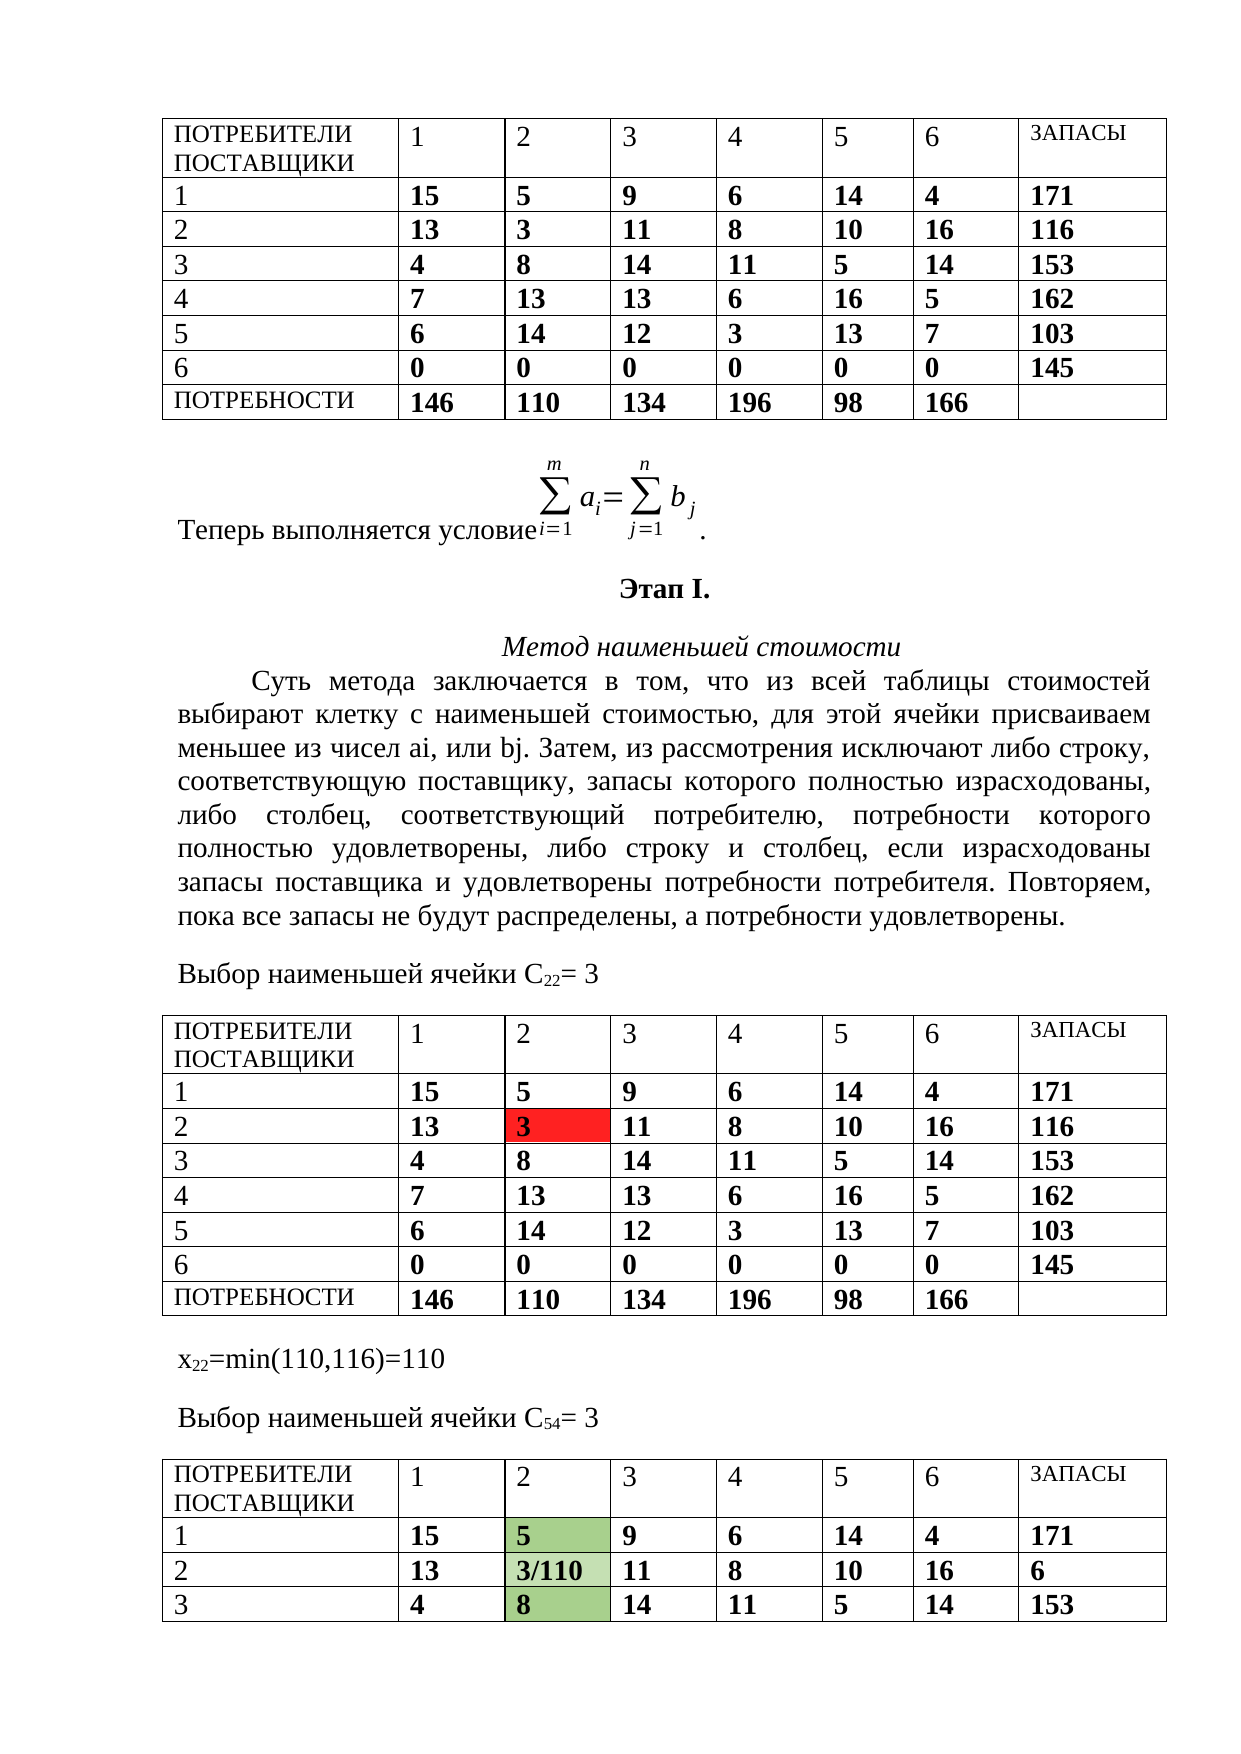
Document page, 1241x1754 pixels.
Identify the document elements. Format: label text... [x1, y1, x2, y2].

table_cell 145 [1019, 1247, 1166, 1281]
table_cell 196 [717, 1282, 822, 1315]
table_header 5 [823, 1016, 913, 1073]
table_cell 13 [823, 1213, 913, 1246]
table_cell 13 [399, 1109, 504, 1142]
table_cell 6 [717, 1518, 822, 1552]
table_header 6 [914, 1460, 1018, 1517]
table_cell 0 [823, 351, 913, 384]
table_cell 2 [163, 212, 398, 246]
table_cell 8 [506, 1587, 610, 1621]
table_cell 11 [717, 1587, 822, 1621]
table_cell 6 [717, 178, 822, 211]
table_cell 14 [611, 1144, 716, 1177]
table_cell 9 [611, 1518, 716, 1552]
text Суть метода заключается в том, что из всей таблицы стоимостей выбирают клетку с наименьшей стоимостью, для этой ячейки присваиваем меньшее из чисел ai, или bj. Затем, из рассмотрения исключают либо строку, соответствующую поставщику, запасы которого полностью израсходованы, либо столбец, соответствующий потребителю, потребности которого полностью удовлетворены, либо строку и столбец, если израсходованы запасы поставщика и удовлетворены потребности потребителя. Повторяем, пока все запасы не будут распределены, а потребности удовлетворены. [177, 663, 1152, 931]
table_cell 171 [1019, 1074, 1166, 1108]
table_cell 8 [506, 247, 610, 280]
table_cell 6 [399, 316, 504, 349]
table_cell 98 [823, 1282, 913, 1315]
table_cell 5 [823, 1587, 913, 1621]
table_cell 11 [717, 247, 822, 280]
table_cell 3 [163, 1144, 398, 1177]
table_cell 14 [914, 1587, 1018, 1621]
table_cell 3 [163, 247, 398, 280]
table_cell 3 [717, 1213, 822, 1246]
table_cell 14 [823, 178, 913, 211]
table_cell 110 [506, 385, 610, 419]
table_header 1 [399, 1016, 504, 1073]
table_header 1 [399, 119, 504, 177]
table_cell 5 [506, 178, 610, 211]
table_header 3 [611, 119, 716, 177]
table_cell 162 [1019, 1178, 1166, 1212]
table_cell 0 [506, 351, 610, 384]
table_cell 14 [914, 247, 1018, 280]
table_cell 10 [823, 212, 913, 246]
table_header 6 [914, 1016, 1018, 1073]
text x22=min(110,116)=110 [177, 1341, 1152, 1375]
text Выбор наименьшей ячейки С54= 3 [177, 1400, 1152, 1433]
table_cell 4 [914, 1518, 1018, 1552]
table_header ПОТРЕБИТЕЛИ ПОСТАВЩИКИ [163, 1016, 398, 1073]
table_cell 8 [717, 1553, 822, 1586]
table_cell 145 [1019, 351, 1166, 384]
table_cell 146 [399, 385, 504, 419]
table_cell 0 [914, 1247, 1018, 1281]
text Выбор наименьшей ячейки С22= 3 [177, 956, 1152, 990]
table_cell 116 [1019, 212, 1166, 246]
table_cell 5 [506, 1074, 610, 1108]
table_cell 0 [506, 1247, 610, 1281]
table_cell 14 [506, 316, 610, 349]
table_cell 10 [823, 1553, 913, 1586]
table_cell 16 [914, 1553, 1018, 1586]
table_cell 5 [163, 1213, 398, 1246]
table_cell 16 [823, 281, 913, 315]
table_cell 7 [399, 1178, 504, 1212]
table_cell 6 [717, 1074, 822, 1108]
table_header 6 [914, 119, 1018, 177]
table_cell 98 [823, 385, 913, 419]
table_cell 0 [914, 351, 1018, 384]
table_cell 13 [399, 1553, 504, 1586]
table_cell 0 [399, 1247, 504, 1281]
table_cell [1019, 385, 1166, 419]
table_cell 15 [399, 1518, 504, 1552]
table_cell 9 [611, 178, 716, 211]
table_cell 166 [914, 385, 1018, 419]
table_cell 1 [163, 1518, 398, 1552]
table_cell 5 [163, 316, 398, 349]
table_cell 6 [1019, 1553, 1166, 1586]
table_cell 6 [717, 281, 822, 315]
table_cell 8 [506, 1144, 610, 1177]
table_cell 4 [914, 1074, 1018, 1108]
table_cell 10 [823, 1109, 913, 1142]
table_cell 0 [399, 351, 504, 384]
table_cell [1019, 1282, 1166, 1315]
table_header 4 [717, 119, 822, 177]
table_cell 153 [1019, 1144, 1166, 1177]
table_cell 16 [914, 212, 1018, 246]
table_cell 11 [611, 212, 716, 246]
table_cell 4 [163, 281, 398, 315]
table_header 5 [823, 1460, 913, 1517]
table_cell 0 [717, 351, 822, 384]
table_cell 16 [914, 1109, 1018, 1142]
table_cell 13 [611, 1178, 716, 1212]
table_cell 1 [163, 1074, 398, 1108]
table_cell 103 [1019, 316, 1166, 349]
text Метод наименьшей стоимости [177, 629, 1152, 663]
table_cell 5 [914, 281, 1018, 315]
table_cell 171 [1019, 178, 1166, 211]
table_cell 0 [611, 351, 716, 384]
table_cell 1 [163, 178, 398, 211]
table_cell 14 [914, 1144, 1018, 1177]
table_cell 15 [399, 178, 504, 211]
table_cell 134 [611, 1282, 716, 1315]
table_cell 9 [611, 1074, 716, 1108]
table_header 1 [399, 1460, 504, 1517]
table_cell 8 [717, 1109, 822, 1142]
table_cell 7 [914, 316, 1018, 349]
table_cell 110 [506, 1282, 610, 1315]
table_cell 14 [506, 1213, 610, 1246]
table_header 4 [717, 1460, 822, 1517]
table_header 3 [611, 1460, 716, 1517]
table_cell 2 [163, 1109, 398, 1142]
table_cell 0 [823, 1247, 913, 1281]
table_cell ПОТРЕБНОСТИ [163, 1282, 398, 1315]
table_header 4 [717, 1016, 822, 1073]
table_cell 196 [717, 385, 822, 419]
table_cell 4 [914, 178, 1018, 211]
table_header 2 [506, 1016, 610, 1073]
table_cell 15 [399, 1074, 504, 1108]
table_cell 2 [163, 1553, 398, 1586]
table_cell 13 [506, 281, 610, 315]
table_cell 5 [914, 1178, 1018, 1212]
table_cell 5 [506, 1518, 610, 1552]
table_cell 134 [611, 385, 716, 419]
table_cell 5 [823, 247, 913, 280]
table_cell 5 [823, 1144, 913, 1177]
table_cell 3 [506, 1109, 610, 1142]
table_cell 153 [1019, 247, 1166, 280]
table_cell 13 [399, 212, 504, 246]
table_header 5 [823, 119, 913, 177]
table_cell 13 [611, 281, 716, 315]
table_header ЗАПАСЫ [1019, 1460, 1166, 1517]
table_cell 4 [163, 1178, 398, 1212]
table_header 3 [611, 1016, 716, 1073]
table_cell 153 [1019, 1587, 1166, 1621]
table_cell 6 [163, 1247, 398, 1281]
table_cell 13 [506, 1178, 610, 1212]
table_cell 11 [611, 1553, 716, 1586]
table_cell 11 [611, 1109, 716, 1142]
table_cell 0 [717, 1247, 822, 1281]
table_cell 6 [163, 351, 398, 384]
table_cell 116 [1019, 1109, 1166, 1142]
table_header ПОТРЕБИТЕЛИ ПОСТАВЩИКИ [163, 1460, 398, 1517]
table_cell 171 [1019, 1518, 1166, 1552]
table_header 2 [506, 119, 610, 177]
table_cell 7 [914, 1213, 1018, 1246]
table_header ЗАПАСЫ [1019, 119, 1166, 177]
table_cell 7 [399, 281, 504, 315]
text Теперь выполняется условие. [177, 453, 1152, 546]
table_cell 3 [506, 212, 610, 246]
table_cell 103 [1019, 1213, 1166, 1246]
table_cell 166 [914, 1282, 1018, 1315]
table_cell 14 [823, 1518, 913, 1552]
table_cell 14 [611, 1587, 716, 1621]
table_cell 3 [163, 1587, 398, 1621]
table_cell 146 [399, 1282, 504, 1315]
table_cell 4 [399, 1587, 504, 1621]
table_cell 12 [611, 1213, 716, 1246]
table_cell 16 [823, 1178, 913, 1212]
table_cell 11 [717, 1144, 822, 1177]
table_cell 12 [611, 316, 716, 349]
table_header ПОТРЕБИТЕЛИ ПОСТАВЩИКИ [163, 119, 398, 177]
table_cell ПОТРЕБНОСТИ [163, 385, 398, 419]
table_cell 6 [717, 1178, 822, 1212]
table_cell 3 [717, 316, 822, 349]
table_cell 4 [399, 1144, 504, 1177]
table_cell 14 [823, 1074, 913, 1108]
table_cell 162 [1019, 281, 1166, 315]
table_header ЗАПАСЫ [1019, 1016, 1166, 1073]
table_cell 0 [611, 1247, 716, 1281]
table_cell 13 [823, 316, 913, 349]
table_cell 8 [717, 212, 822, 246]
table_cell 4 [399, 247, 504, 280]
table_cell 14 [611, 247, 716, 280]
table_header 2 [506, 1460, 610, 1517]
table_cell 6 [399, 1213, 504, 1246]
text Этап I. [177, 571, 1152, 604]
table_cell 3/110 [506, 1553, 610, 1586]
